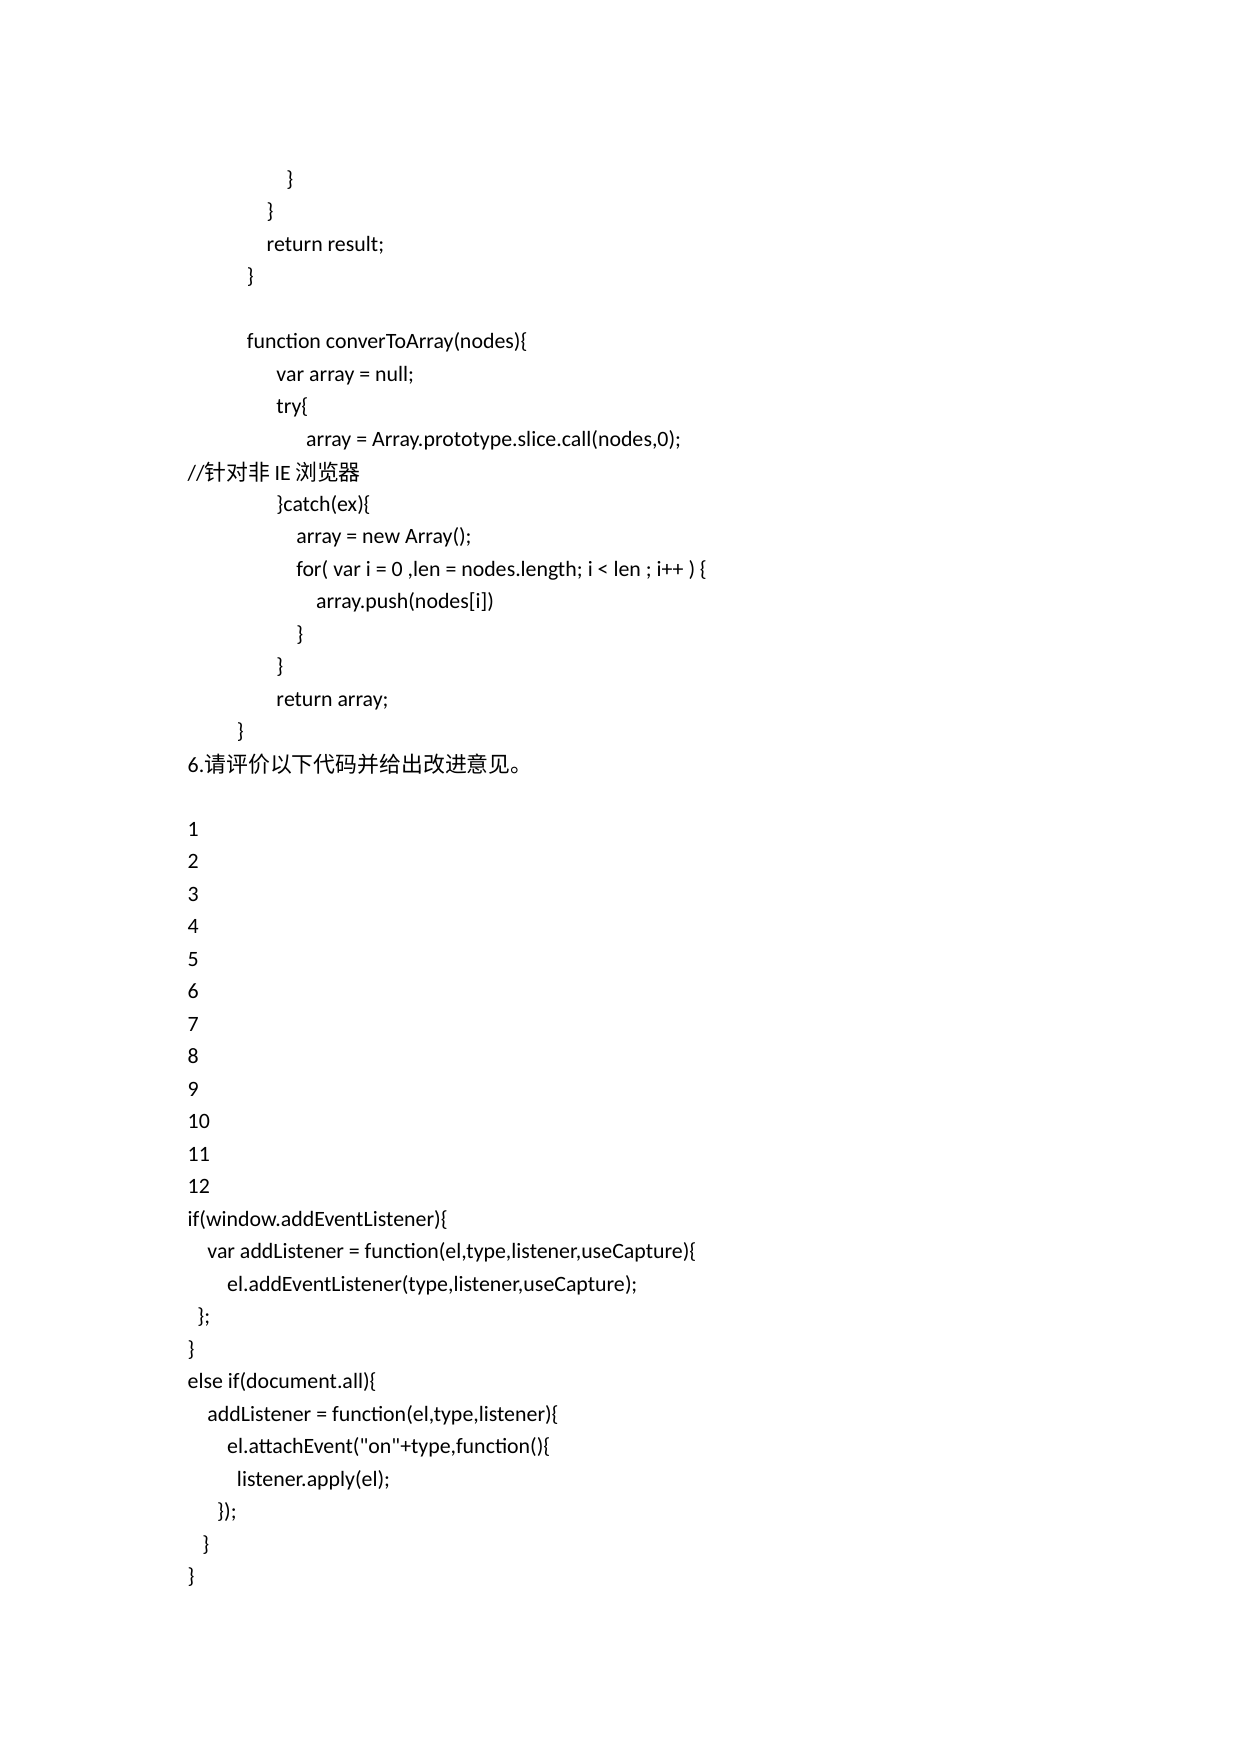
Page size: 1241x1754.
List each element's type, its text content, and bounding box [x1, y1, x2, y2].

text array = new Array(); [187, 519, 1053, 552]
text 12 [187, 1169, 1053, 1202]
text array.push(nodes[i]) [187, 584, 1053, 617]
text 11 [187, 1137, 1053, 1169]
text 7 [187, 1007, 1053, 1039]
text 3 [187, 877, 1053, 909]
text 5 [187, 942, 1053, 974]
text } [187, 649, 1053, 682]
text function converToArray(nodes){ [187, 324, 1053, 357]
text } [187, 162, 1053, 194]
text 10 [187, 1104, 1053, 1137]
text 9 [187, 1072, 1053, 1104]
text }catch(ex){ [187, 487, 1053, 519]
text if(window.addEventListener){ [187, 1202, 1053, 1234]
text } [187, 714, 1053, 747]
text array = Array.prototype.slice.call(nodes,0); [187, 422, 1053, 454]
text 4 [187, 909, 1053, 942]
text return array; [187, 682, 1053, 714]
text 1 [187, 812, 1053, 844]
text } [187, 1527, 1053, 1559]
text 6 [187, 974, 1053, 1007]
text 2 [187, 844, 1053, 877]
text }); [187, 1494, 1053, 1527]
text }; [187, 1299, 1053, 1332]
text el.attachEvent("on"+type,function(){ [187, 1429, 1053, 1462]
text 8 [187, 1039, 1053, 1072]
text listener.apply(el); [187, 1462, 1053, 1494]
text var array = null; [187, 357, 1053, 389]
text var addListener = function(el,type,listener,useCapture){ [187, 1234, 1053, 1267]
text } [187, 194, 1053, 227]
text try{ [187, 389, 1053, 422]
text el.addEventListener(type,listener,useCapture); [187, 1267, 1053, 1299]
text } [187, 259, 1053, 292]
text //针对非IE浏览器 [187, 454, 1053, 487]
text } [187, 1332, 1053, 1364]
text } [187, 617, 1053, 649]
text return result; [187, 227, 1053, 259]
text } [187, 1559, 1053, 1592]
text 6.请评价以下代码并给出改进意见。 [187, 747, 1053, 779]
text else if(document.all){ [187, 1364, 1053, 1397]
text for( var i = 0 ,len = nodes.length; i < len ; i++ ) { [187, 552, 1053, 584]
text addListener = function(el,type,listener){ [187, 1397, 1053, 1429]
